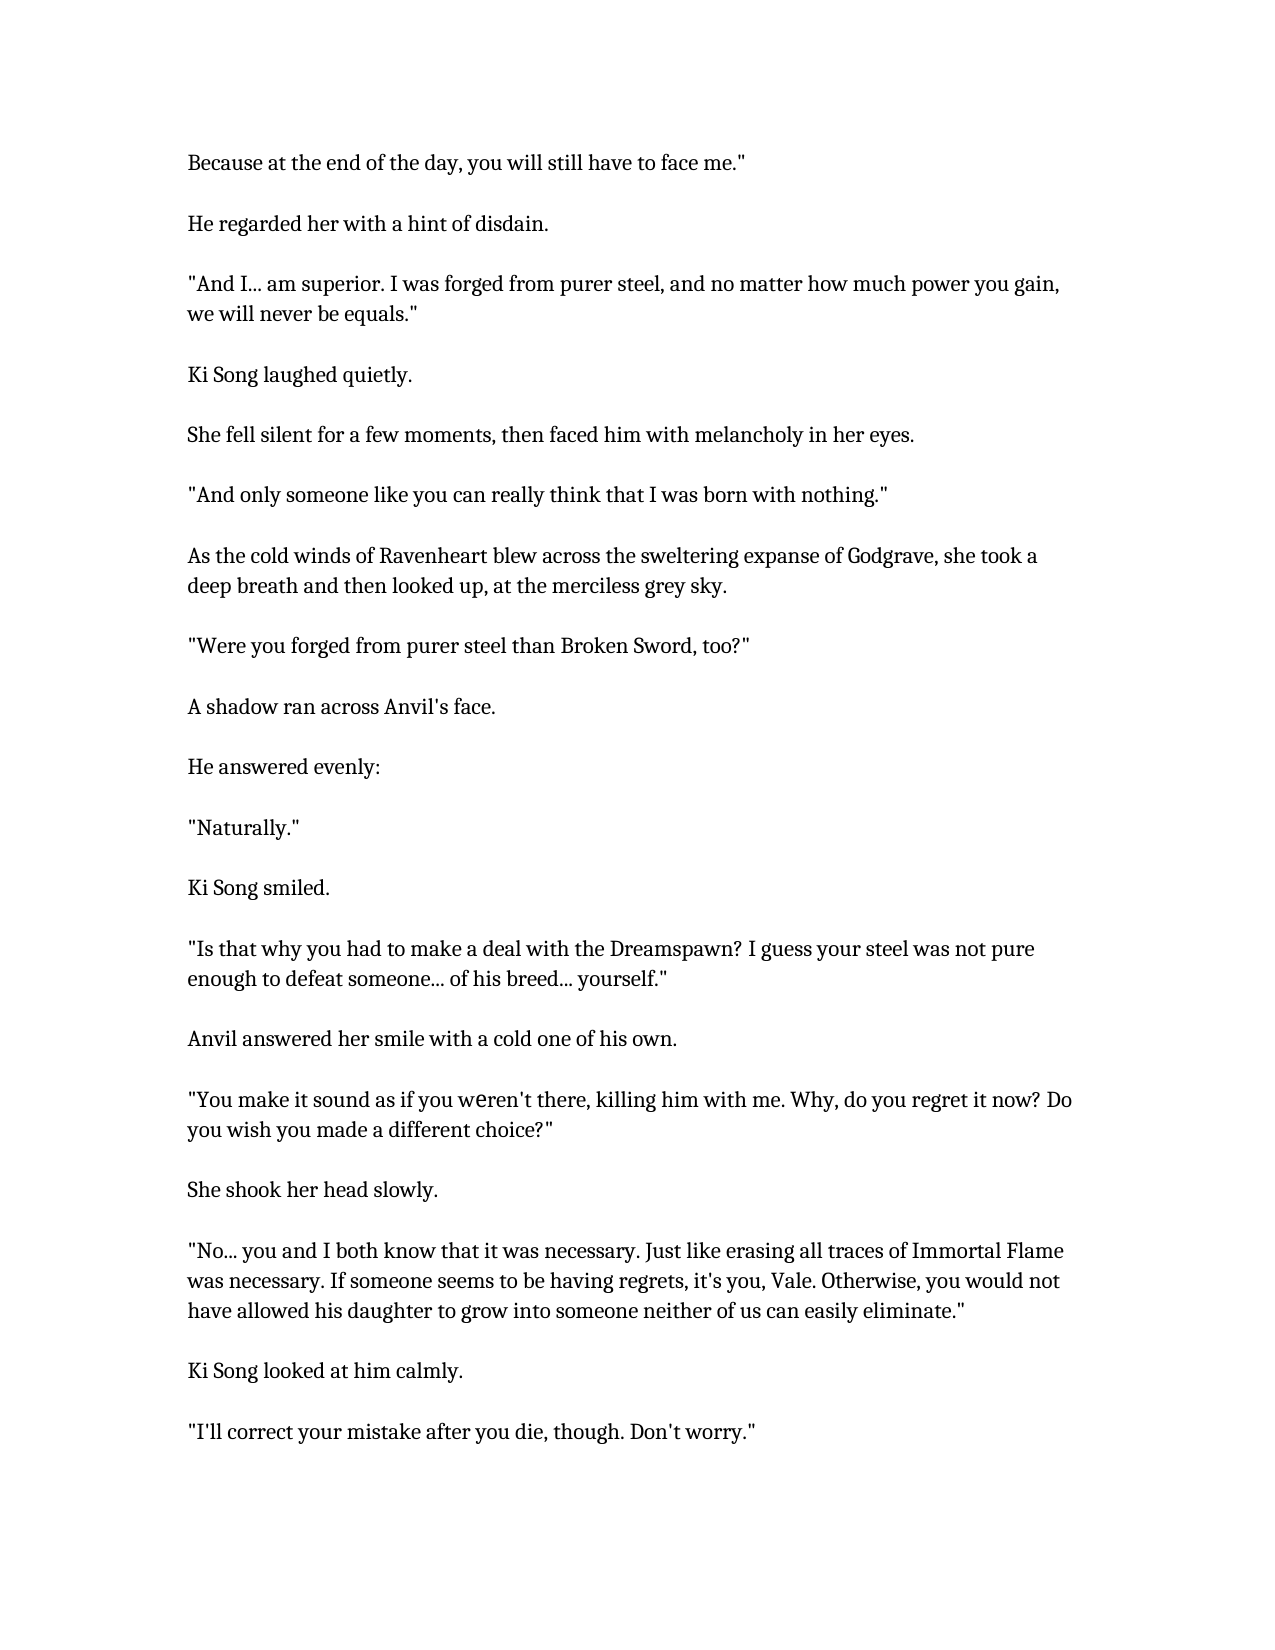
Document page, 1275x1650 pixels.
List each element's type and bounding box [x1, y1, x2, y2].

text [187, 150, 1087, 1475]
